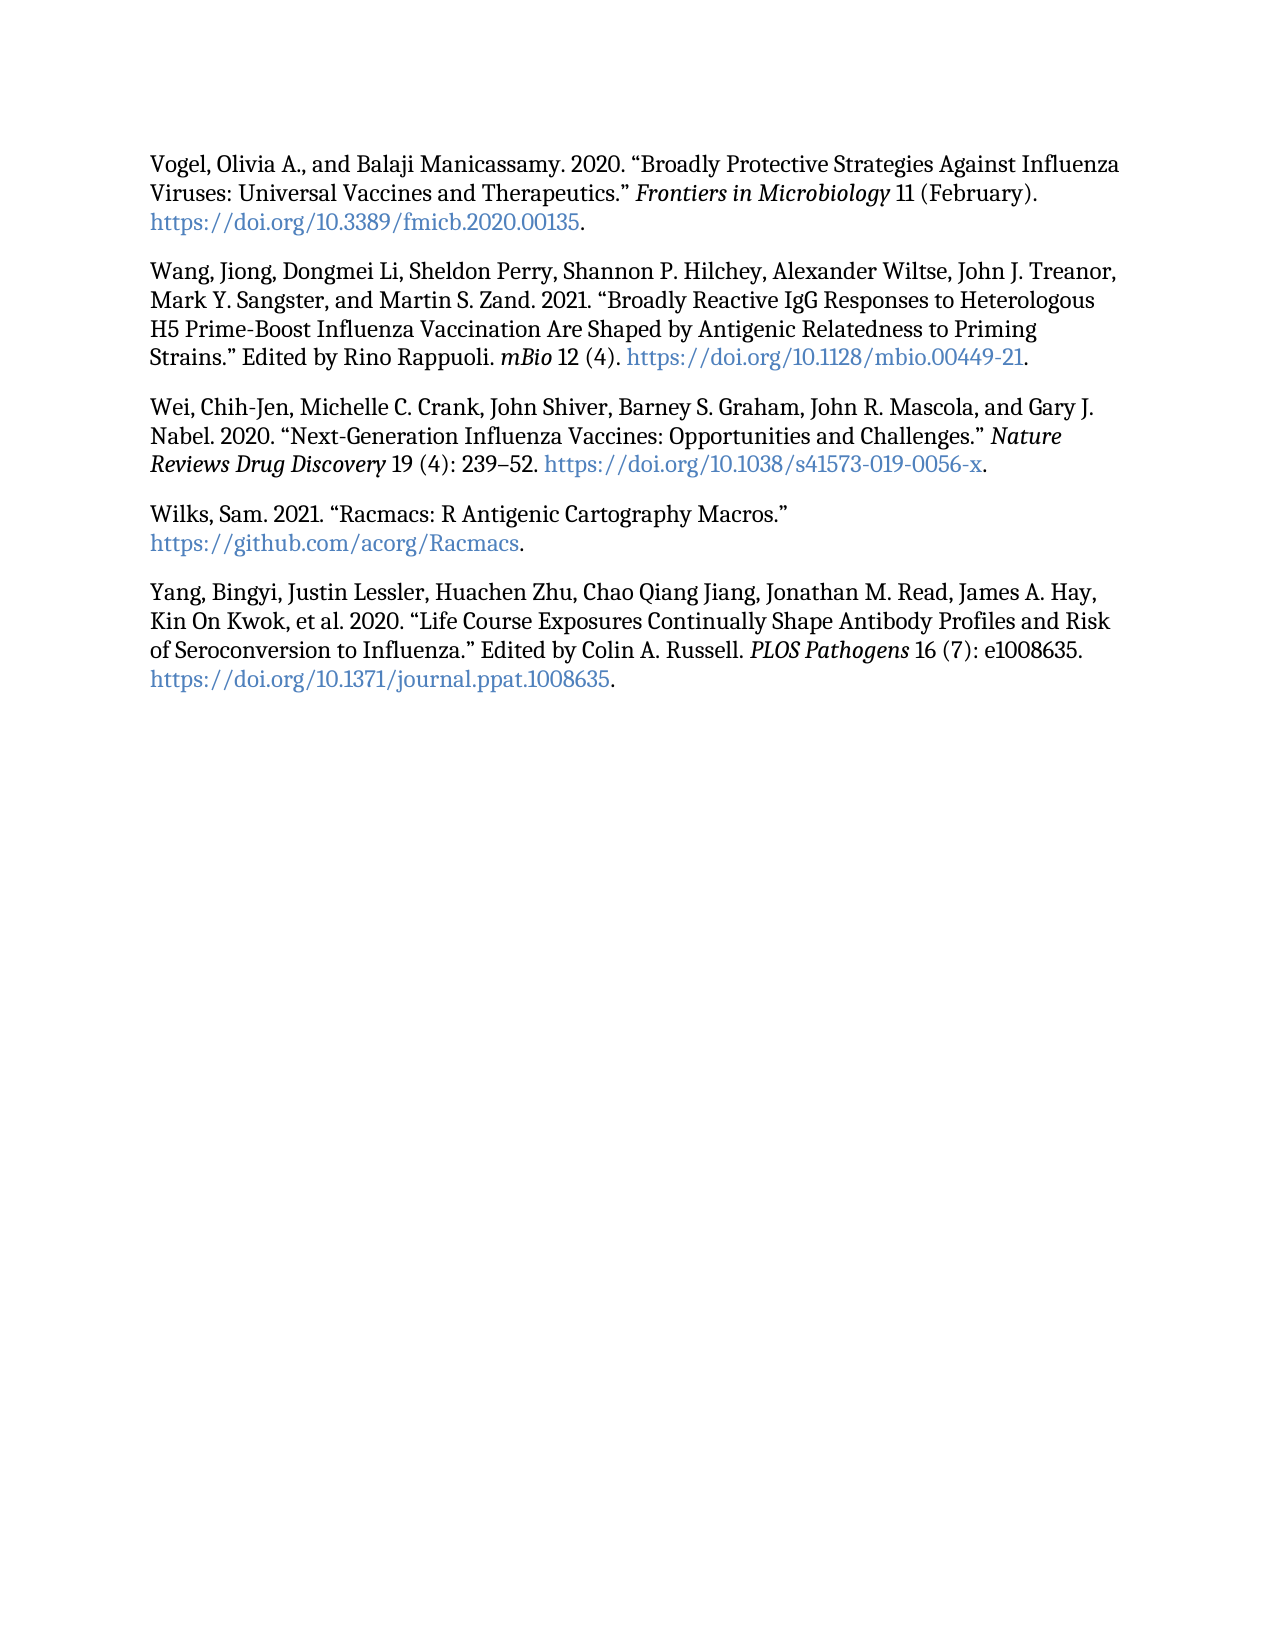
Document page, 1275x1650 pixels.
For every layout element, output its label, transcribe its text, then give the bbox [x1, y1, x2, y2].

text Vogel, Olivia A., and Balaji Manicassamy. 2020. “Broadly Protective Strategies Against Influenza Viruses: Universal Vaccines and Therapeutics.” Frontiers in Microbiology 11 (February). https://doi.org/10.3389/fmicb.2020.00135. [150, 150, 1125, 236]
text Wilks, Sam. 2021. “Racmacs: R Antigenic Cartography Macros.” https://github.com/acorg/Racmacs. [150, 500, 1125, 557]
text Wei, Chih-Jen, Michelle C. Crank, John Shiver, Barney S. Graham, John R. Mascola, and Gary J. Nabel. 2020. “Next-Generation Influenza Vaccines: Opportunities and Challenges.” Nature Reviews Drug Discovery 19 (4): 239–52. https://doi.org/10.1038/s41573-019-0056-x. [150, 393, 1125, 479]
text Wang, Jiong, Dongmei Li, Sheldon Perry, Shannon P. Hilchey, Alexander Wiltse, John J. Treanor, Mark Y. Sangster, and Martin S. Zand. 2021. “Broadly Reactive IgG Responses to Heterologous H5 Prime-Boost Influenza Vaccination Are Shaped by Antigenic Relatedness to Priming Strains.” Edited by Rino Rappuoli. mBio 12 (4). https://doi.org/10.1128/mbio.00449-21. [150, 257, 1125, 372]
text Yang, Bingyi, Justin Lessler, Huachen Zhu, Chao Qiang Jiang, Jonathan M. Read, James A. Hay, Kin On Kwok, et al. 2020. “Life Course Exposures Continually Shape Antibody Profiles and Risk of Seroconversion to Influenza.” Edited by Colin A. Russell. PLOS Pathogens 16 (7): e1008635. https://doi.org/10.1371/journal.ppat.1008635. [150, 578, 1125, 693]
